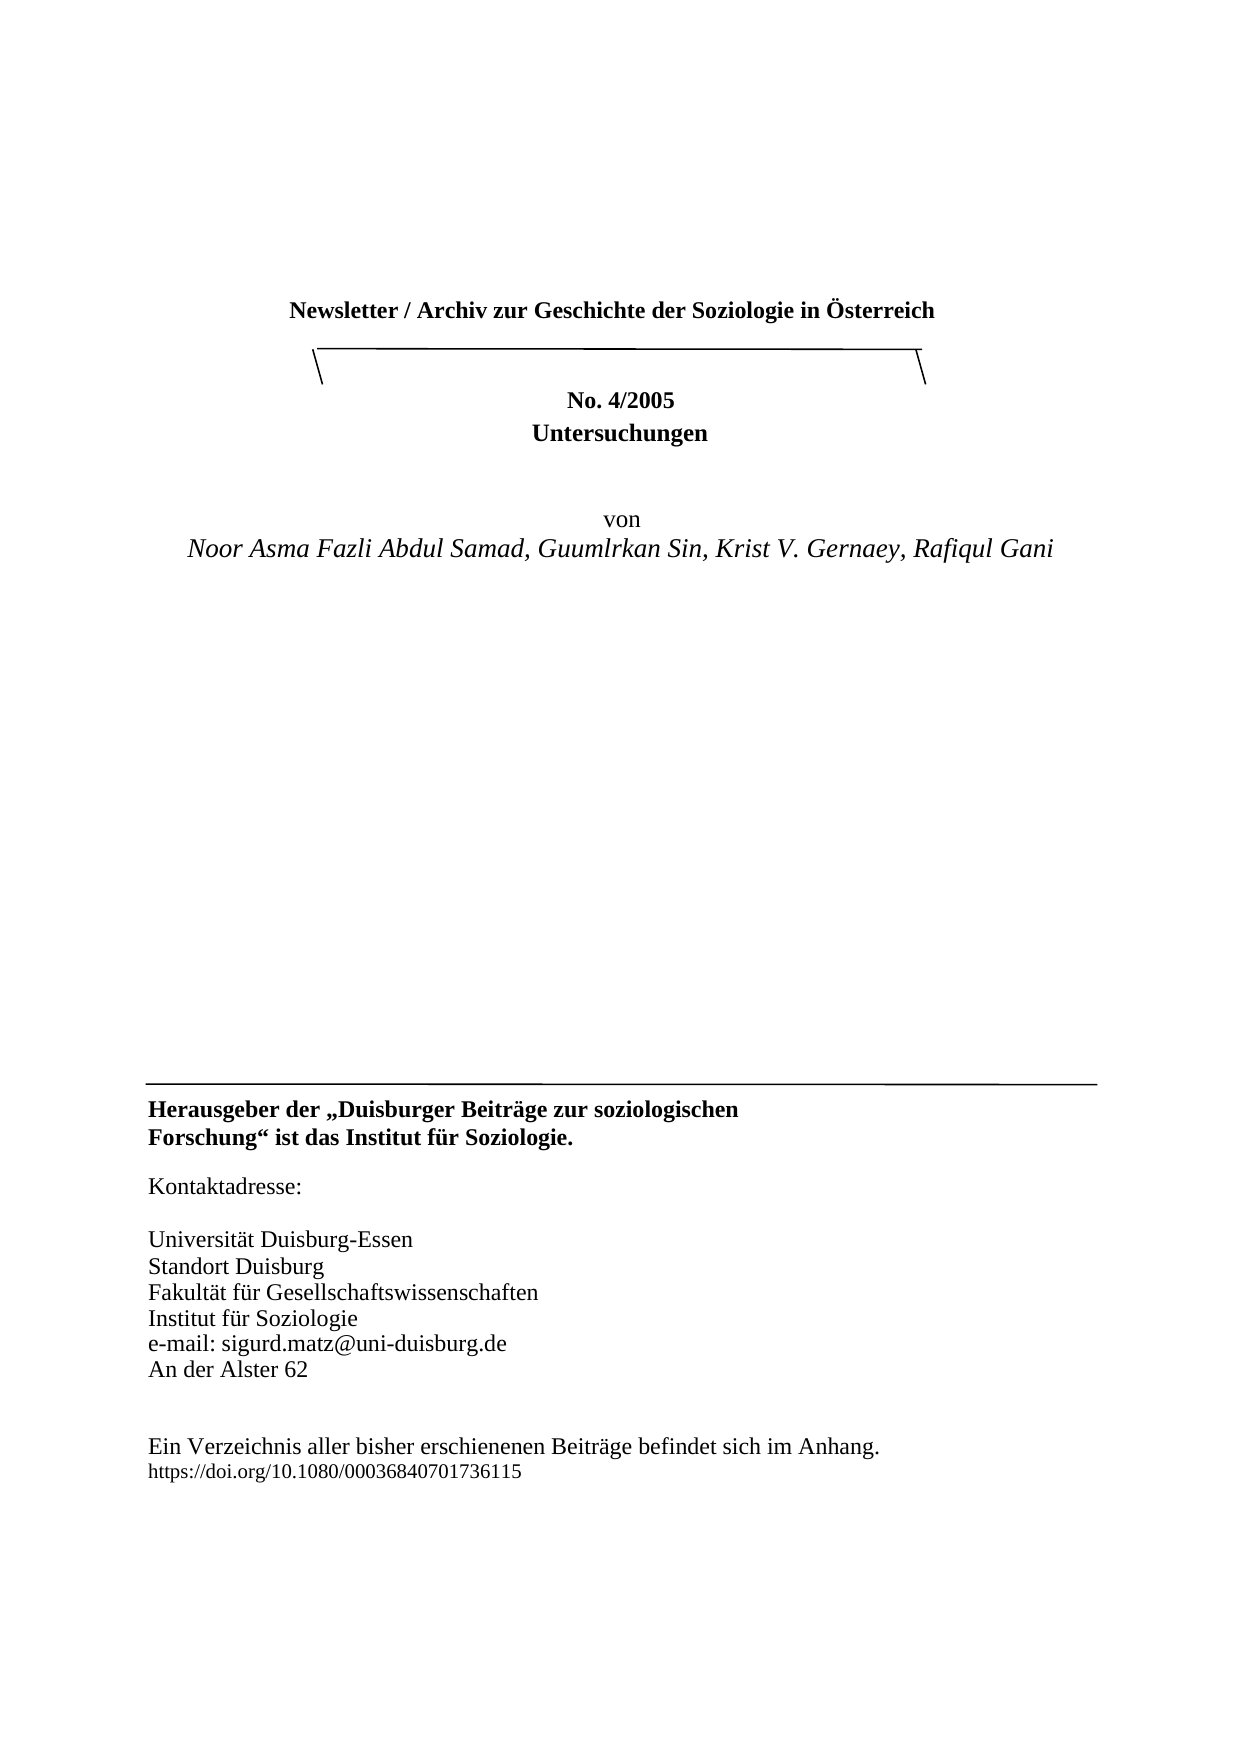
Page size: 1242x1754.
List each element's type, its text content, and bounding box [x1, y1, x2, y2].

text Institut für Soziologie [148, 1306, 1092, 1332]
text Universität Duisburg-Essen [148, 1225, 1092, 1253]
text Kontaktadresse: [148, 1172, 1092, 1199]
text Noor Asma Fazli Abdul Samad, Guumlrkan Sin, Krist V. Gernaey, Rafiqul Gani [148, 533, 1094, 564]
text Herausgeber der „Duisburger Beiträge zur soziologischen Forschung“ ist das Institut für Soziologie. [148, 1096, 837, 1150]
text Fakultät für Gesellschaftswissenschaften [148, 1280, 1092, 1306]
text No. 4/2005 [148, 386, 1094, 414]
text Untersuchungen [148, 418, 1092, 446]
text von [148, 504, 1096, 533]
text Standort Duisburg [148, 1253, 1092, 1280]
text An der Alster 62 [148, 1357, 443, 1383]
text Newsletter / Archiv zur Geschichte der Soziologie in Österreich [148, 297, 1077, 324]
text https://doi.org/10.1080/00036840701736115 [148, 1459, 1092, 1483]
text Ein Verzeichnis aller bisher erschienenen Beiträge befindet sich im Anhang. [148, 1432, 1092, 1459]
text e-mail: sigurd.matz@uni-duisburg.de [148, 1332, 1092, 1357]
